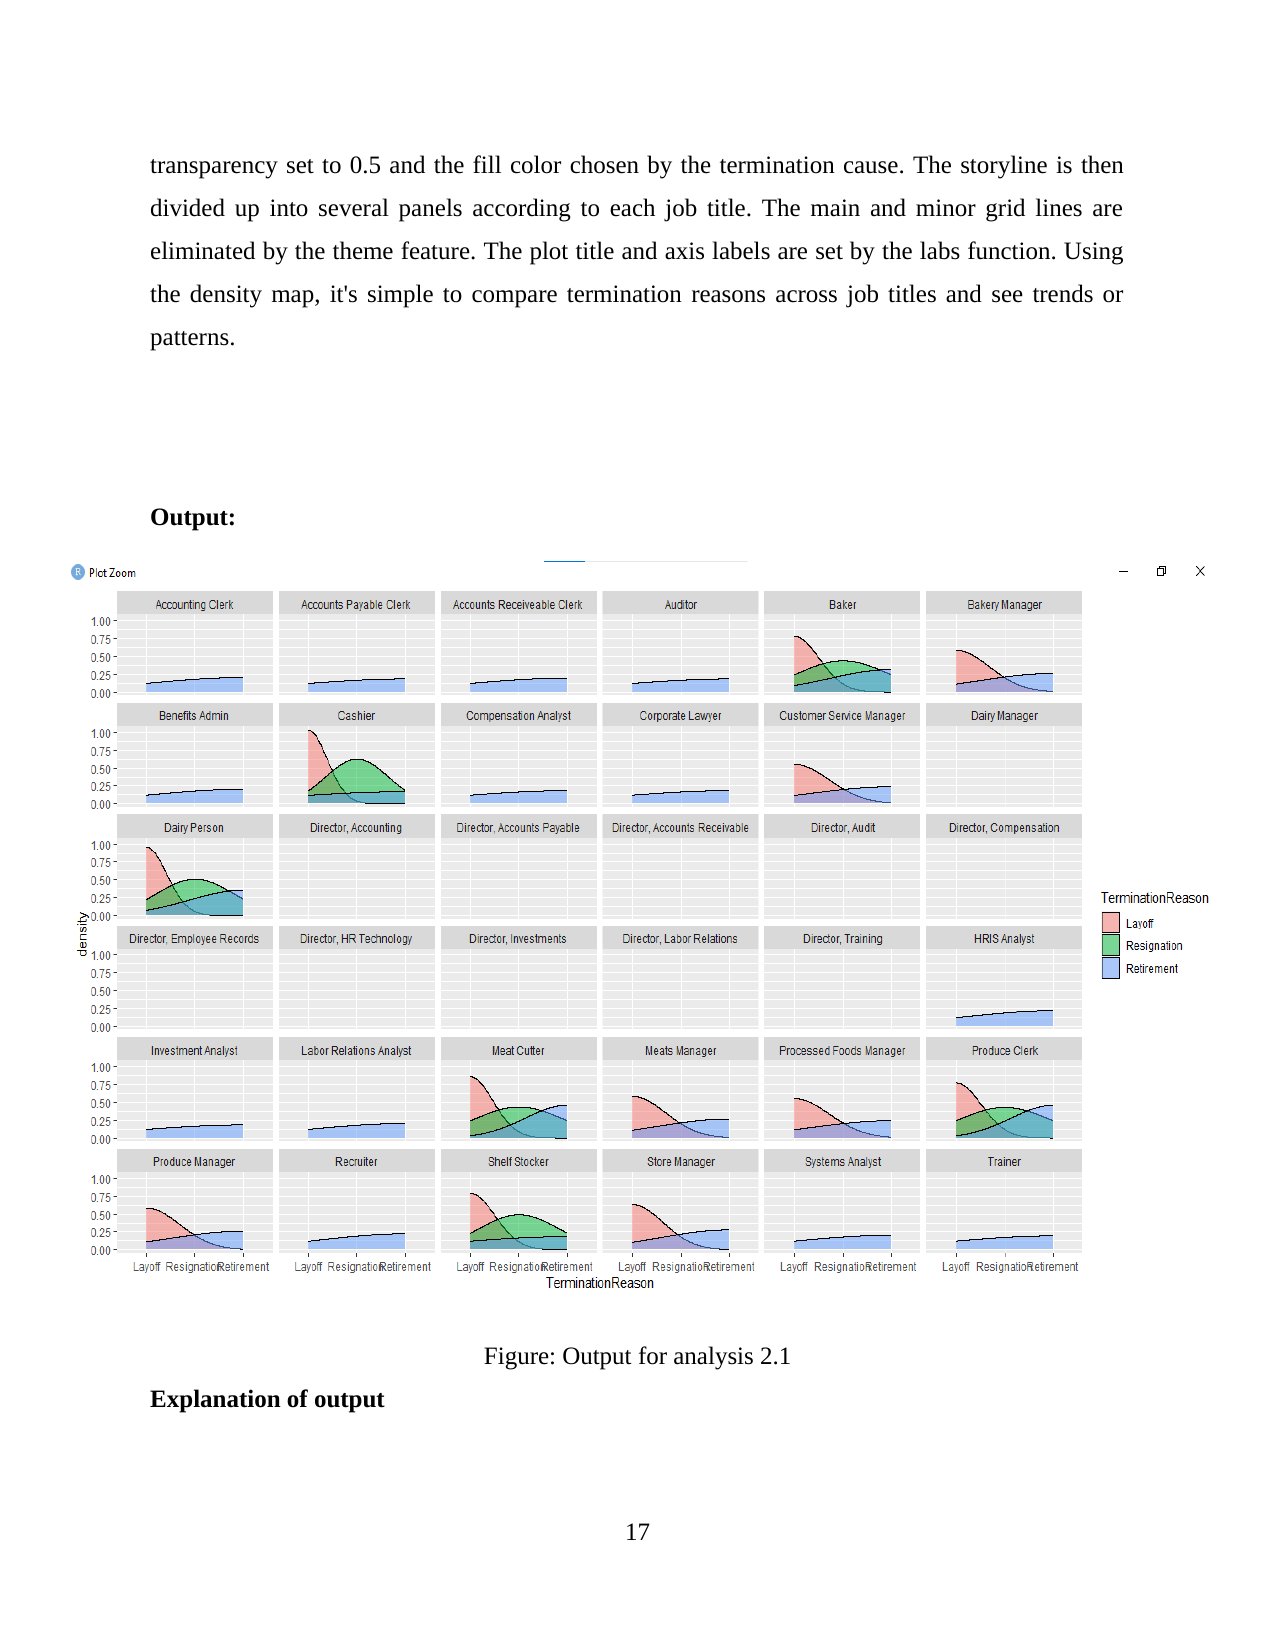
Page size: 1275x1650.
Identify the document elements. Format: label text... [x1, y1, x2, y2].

subtitle Figure: Output for analysis 2.1 [150, 1296, 1125, 1370]
text Output: [150, 502, 1125, 531]
text Explanation of output [150, 1384, 1125, 1413]
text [150, 150, 1125, 351]
picture [70, 561, 1221, 1296]
